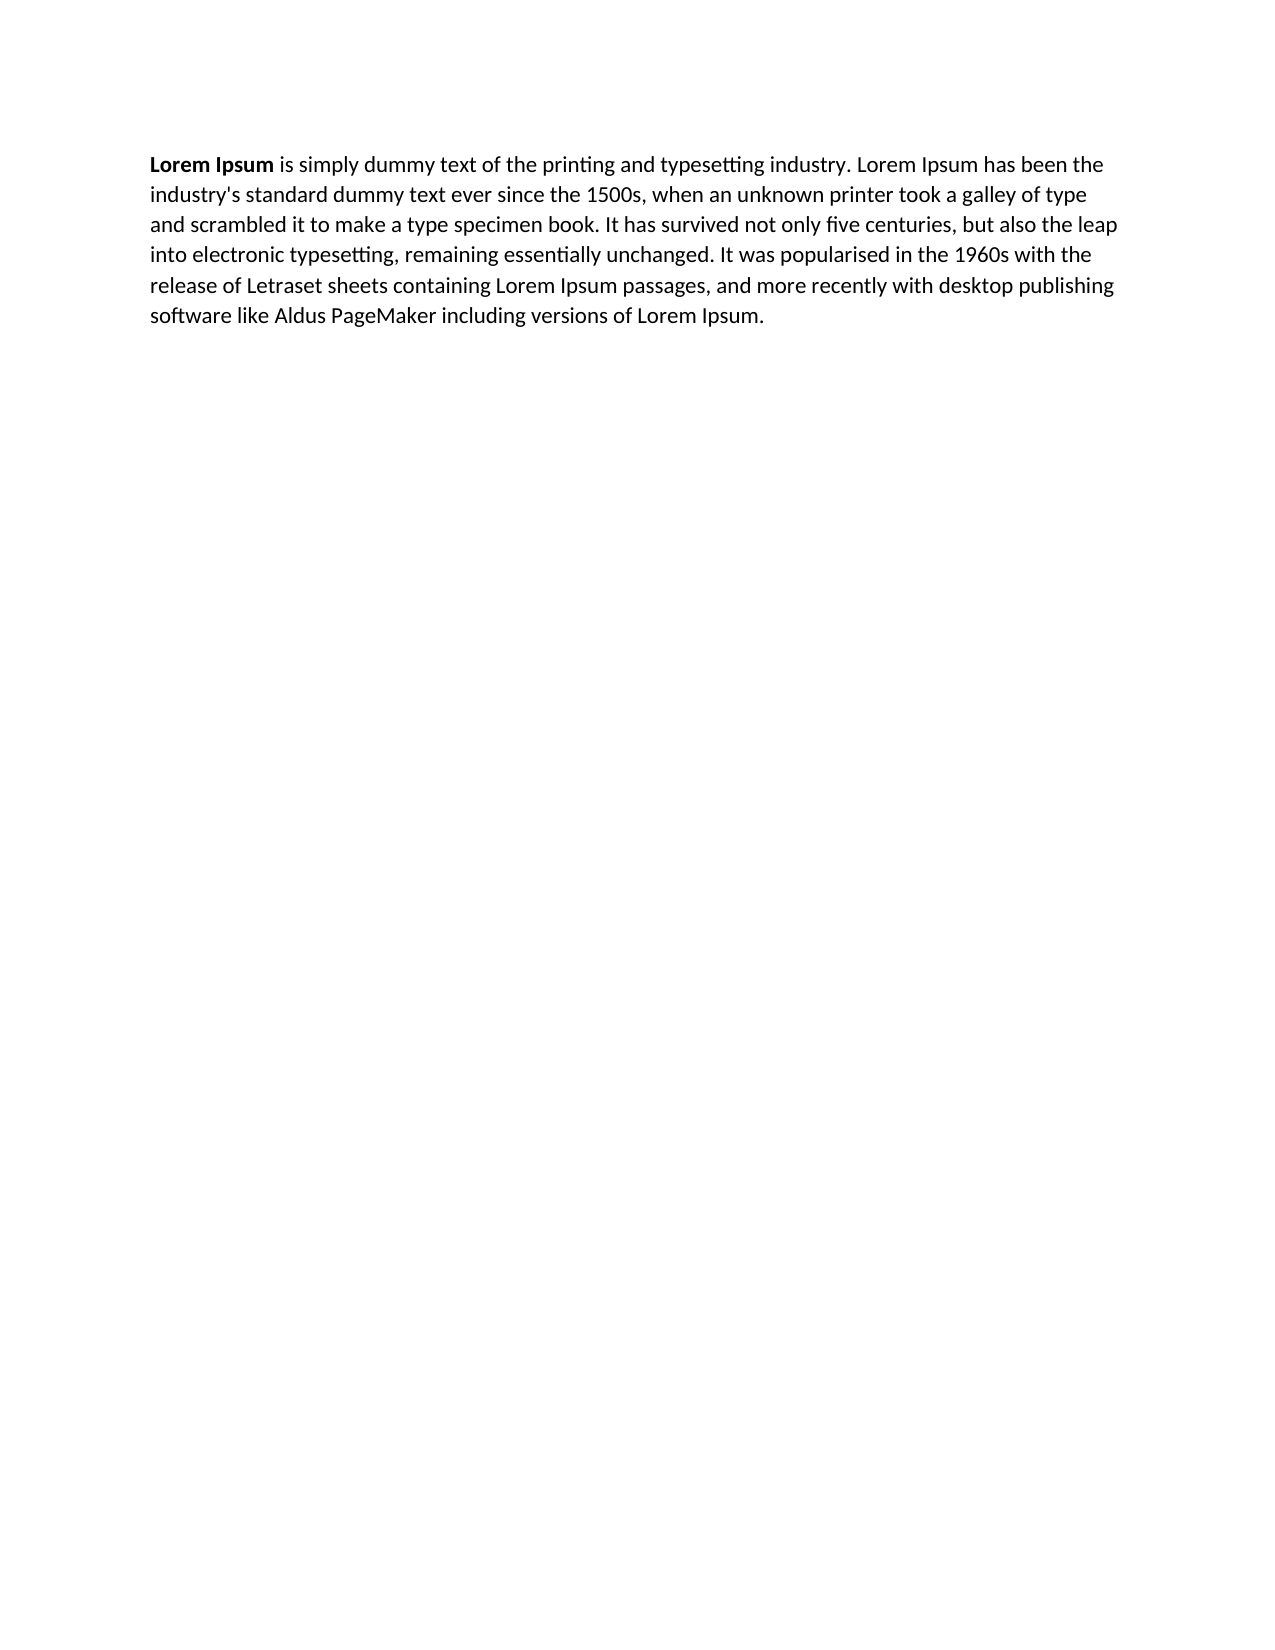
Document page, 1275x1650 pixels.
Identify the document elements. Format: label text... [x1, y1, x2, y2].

text Lorem Ipsum is simply dummy text of the printing and typesetting industry. Lorem Ipsum has been the industry's standard dummy text ever since the 1500s, when an unknown printer took a galley of type and scrambled it to make a type specimen book. It has survived not only five centuries, but also the leap into electronic typesetting, remaining essentially unchanged. It was popularised in the 1960s with the release of Letraset sheets containing Lorem Ipsum passages, and more recently with desktop publishing software like Aldus PageMaker including versions of Lorem Ipsum. [150, 150, 1125, 329]
